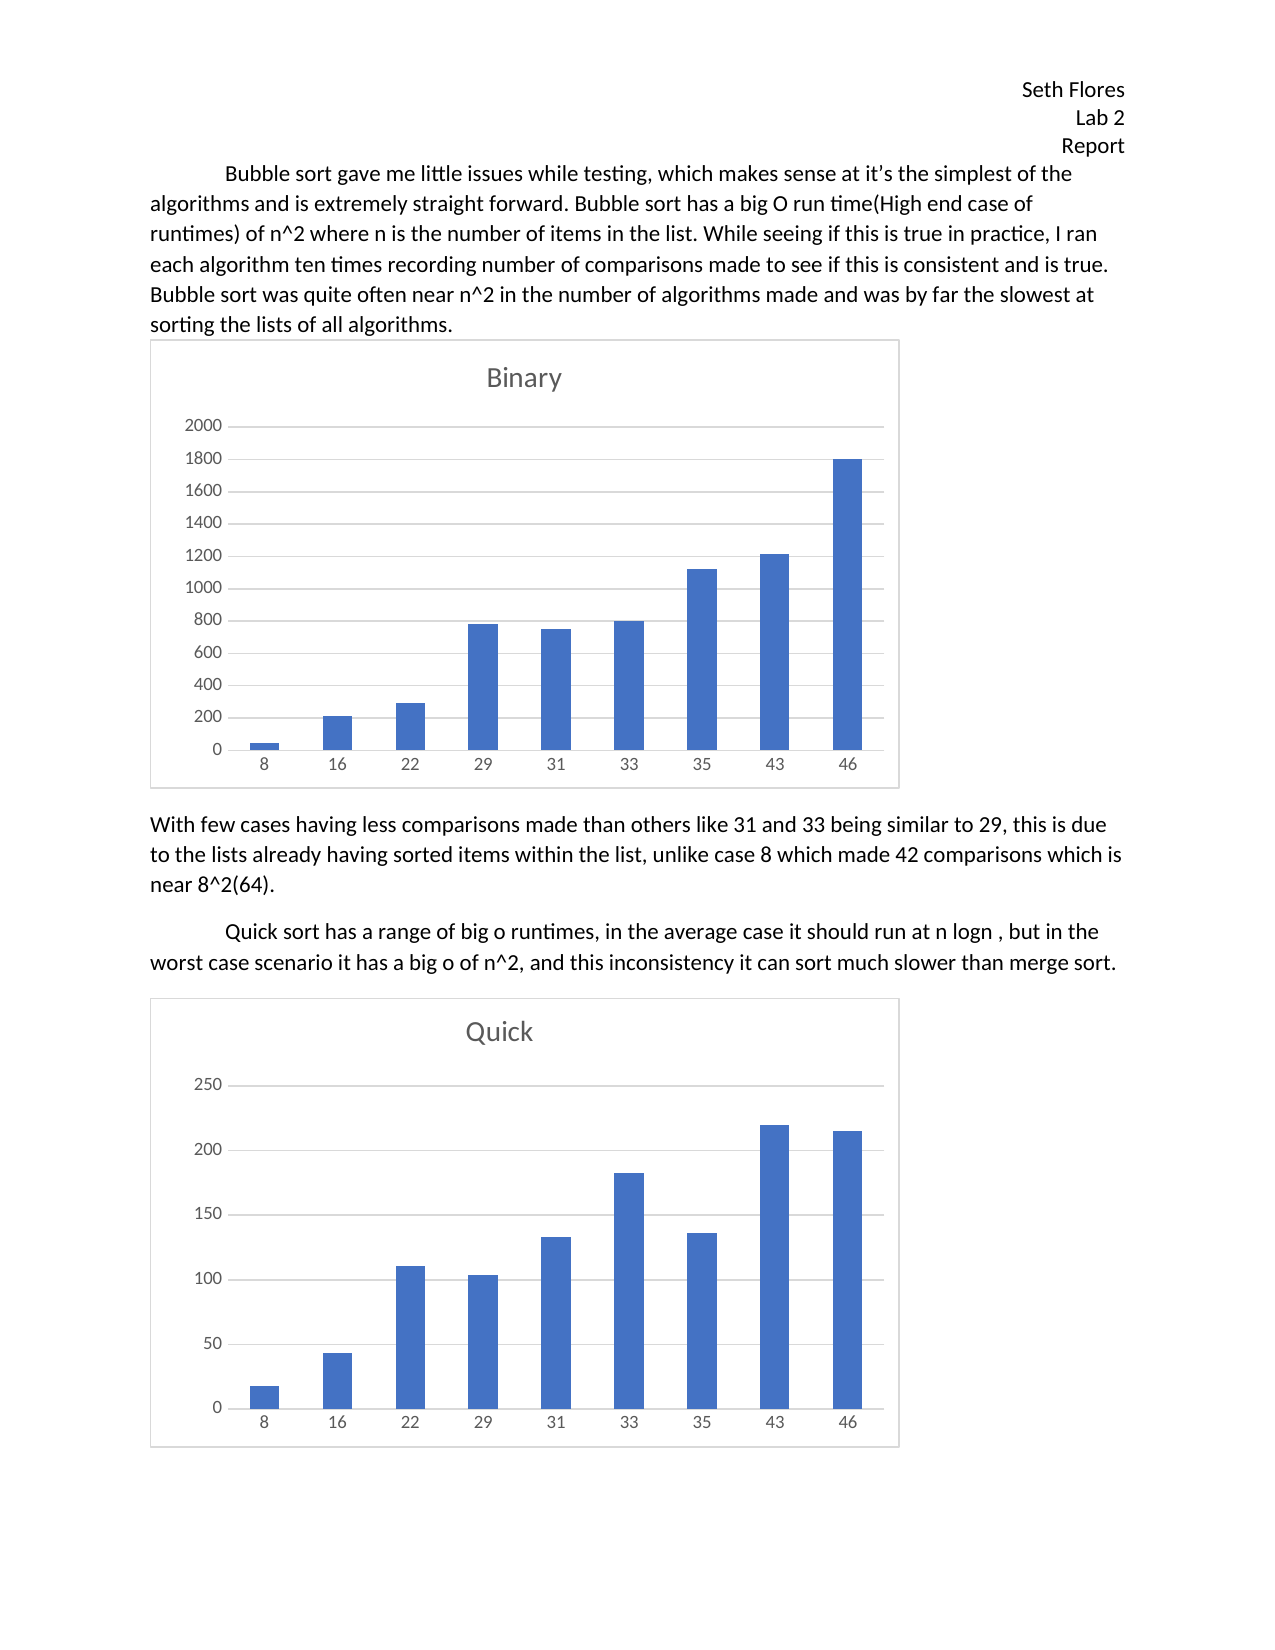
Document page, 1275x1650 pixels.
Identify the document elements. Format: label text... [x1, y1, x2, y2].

text Bubble sort gave me little issues while testing, which makes sense at it’s the simplest of the algorithms and is extremely straight forward. Bubble sort has a big O run time(High end case of runtimes) of n^2 where n is the number of items in the list. While seeing if this is true in practice, I ran each algorithm ten times recording number of comparisons made to see if this is consistent and is true. Bubble sort was quite often near n^2 in the number of algorithms made and was by far the slowest at sorting the lists of all algorithms. [150, 159, 1125, 338]
text Quick sort has a range of big o runtimes, in the average case it should run at n logn , but in the worst case scenario it has a big o of n^2, and this inconsistency it can sort much slower than merge sort. [150, 917, 1125, 976]
text With few cases having less comparisons made than others like 31 and 33 being similar to 29, this is due to the lists already having sorted items within the list, unlike case 8 which made 42 comparisons which is near 8^2(64). [150, 357, 1125, 899]
